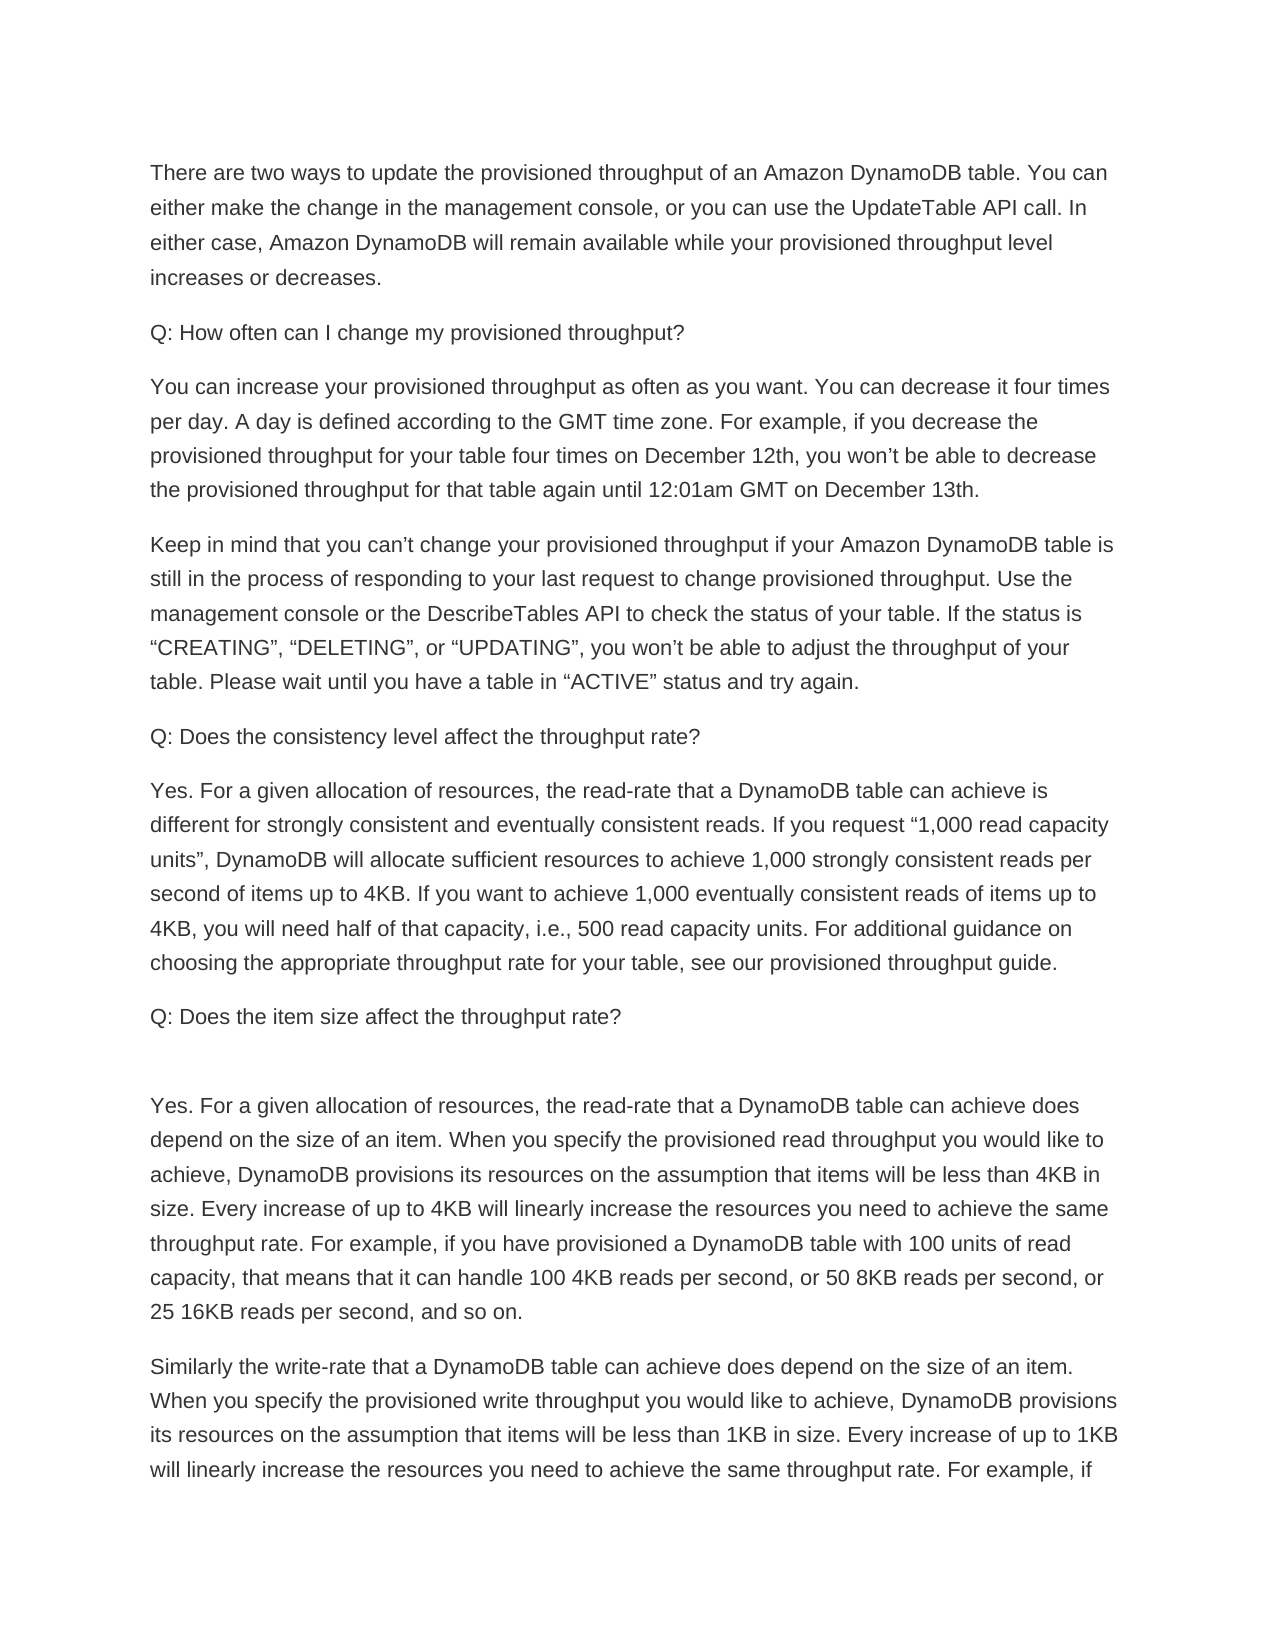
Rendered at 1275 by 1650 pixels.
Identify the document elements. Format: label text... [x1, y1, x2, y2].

text Q: Does the item size affect the throughput rate? [150, 995, 1125, 1064]
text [150, 1344, 1125, 1482]
text Q: How often can I change my provisioned throughput? [150, 310, 1125, 345]
text Q: Does the consistency level affect the throughput rate? [150, 714, 1125, 749]
text Yes. For a given allocation of resources, the read-rate that a DynamoDB table can achieve is different for strongly consistent and eventually consistent reads. If you request “1,000 read capacity units”, DynamoDB will allocate sufficient resources to achieve 1,000 strongly consistent reads per second of items up to 4KB. If you want to achieve 1,000 eventually consistent reads of items up to 4KB, you will need half of that capacity, i.e., 500 read capacity units. For additional guidance on choosing the appropriate throughput rate for your table, see our provisioned throughput guide. [150, 769, 1125, 975]
text Keep in mind that you can’t change your provisioned throughput if your Amazon DynamoDB table is still in the process of responding to your last request to change provisioned throughput. Use the management console or the DescribeTables API to check the status of your table. If the status is “CREATING”, “DELETING”, or “UPDATING”, you won’t be able to adjust the throughput of your table. Please wait until you have a table in “ACTIVE” status and try again. [150, 522, 1125, 694]
text There are two ways to update the provisioned throughput of an Amazon DynamoDB table. You can either make the change in the management console, or you can use the UpdateTable API call. In either case, Amazon DynamoDB will remain available while your provisioned throughput level increases or decreases. [150, 150, 1125, 290]
text You can increase your provisioned throughput as often as you want. You can decrease it four times per day. A day is defined according to the GMT time zone. For example, if you decrease the provisioned throughput for your table four times on December 12th, you won’t be able to decrease the provisioned throughput for that table again until 12:01am GMT on December 13th. [150, 365, 1125, 502]
text Yes. For a given allocation of resources, the read-rate that a DynamoDB table can achieve does depend on the size of an item. When you specify the provisioned read throughput you would like to achieve, DynamoDB provisions its resources on the assumption that items will be less than 4KB in size. Every increase of up to 4KB will linearly increase the resources you need to achieve the same throughput rate. For example, if you have provisioned a DynamoDB table with 100 units of read capacity, that means that it can handle 100 4KB reads per second, or 50 8KB reads per second, or 25 16KB reads per second, and so on. [150, 1084, 1125, 1324]
